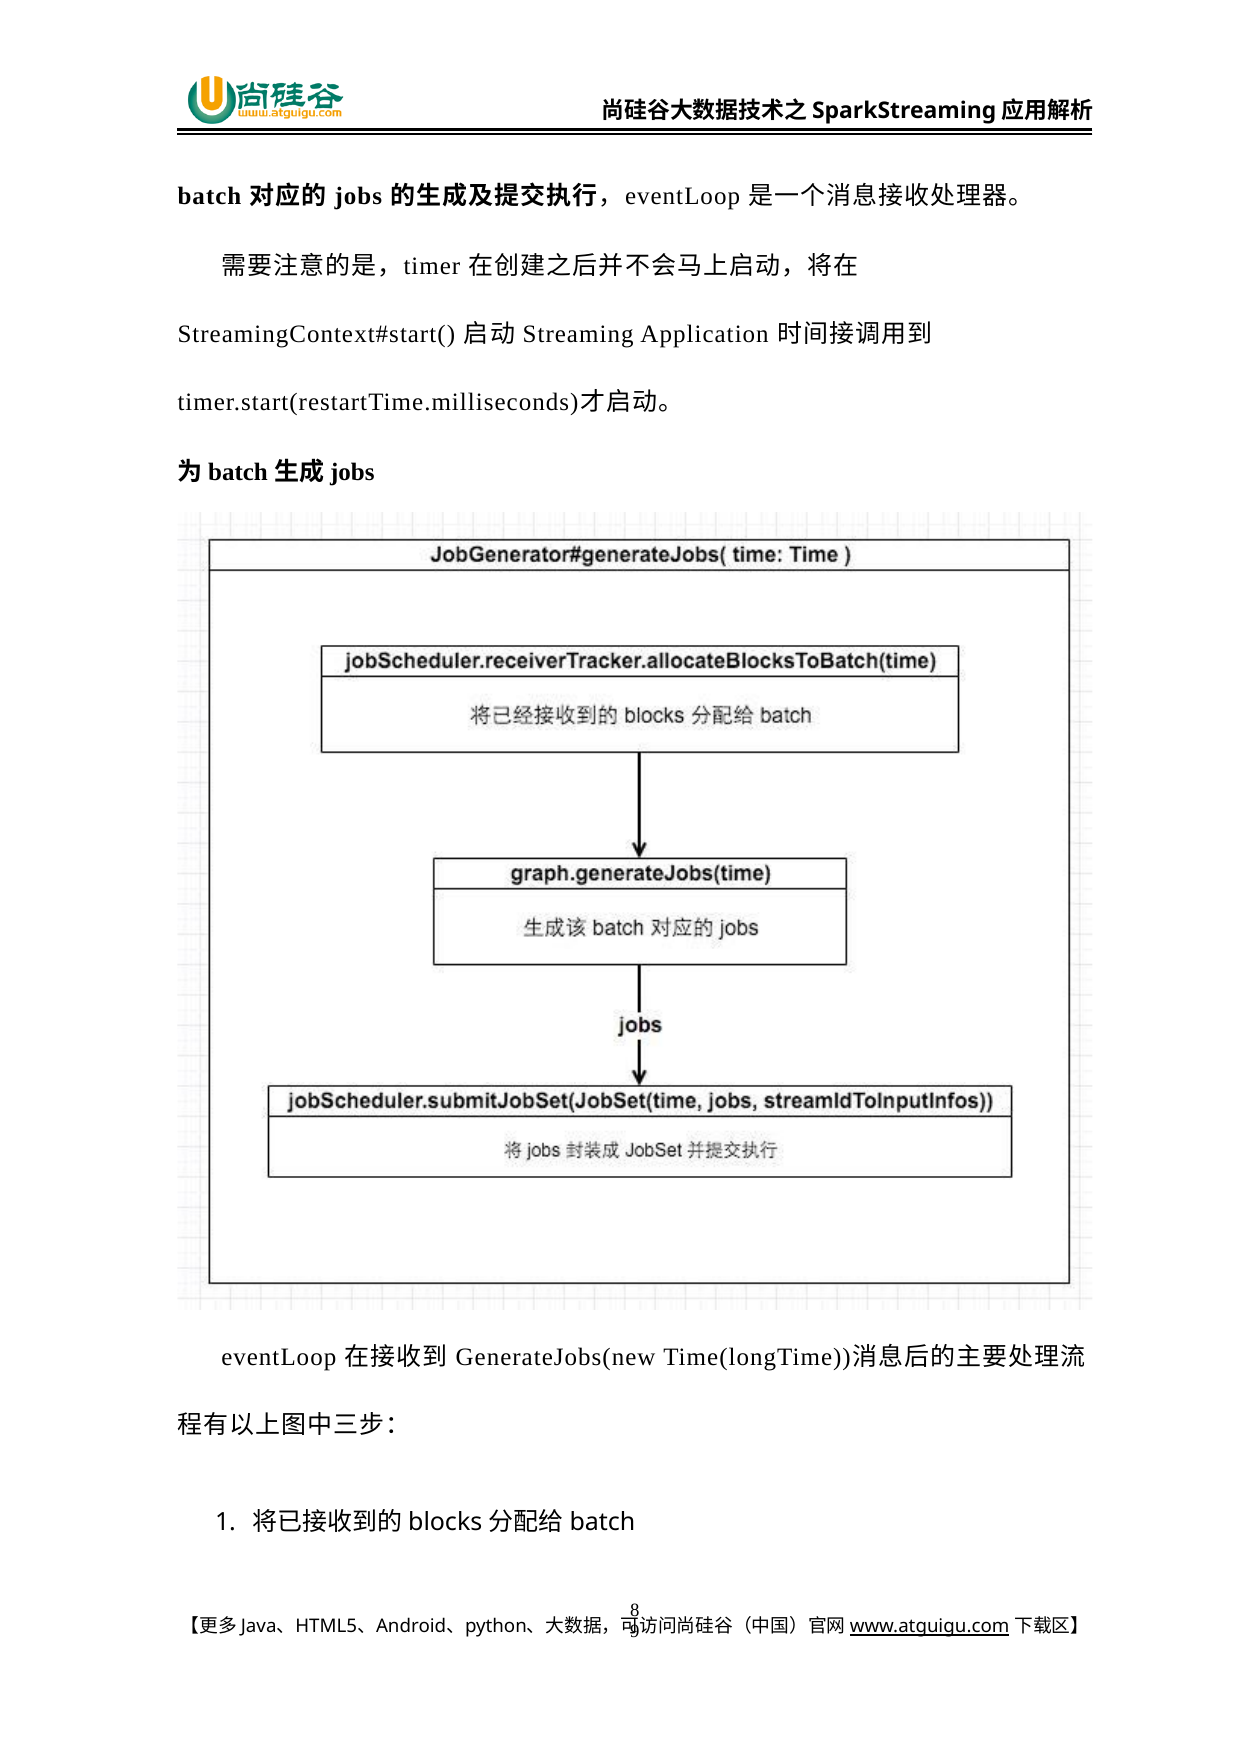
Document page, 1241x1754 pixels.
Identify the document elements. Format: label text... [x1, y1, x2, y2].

list 将已接收到的 blocks 分配给 batch [215, 1486, 1092, 1554]
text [177, 160, 1092, 228]
text 为 batch 生成 jobs [177, 436, 1092, 504]
text 需要注意的是，timer 在创建之后并不会马上启动，将在 StreamingContext#start() 启动 Streaming Application 时间接调用到 timer.start(restartTime.milliseconds)才启动。 [177, 230, 1092, 434]
picture [177, 512, 1093, 1310]
picture [177, 68, 362, 128]
text eventLoop 在接收到 GenerateJobs(new Time(longTime))消息后的主要处理流程有以上图中三步： [177, 1321, 1092, 1457]
